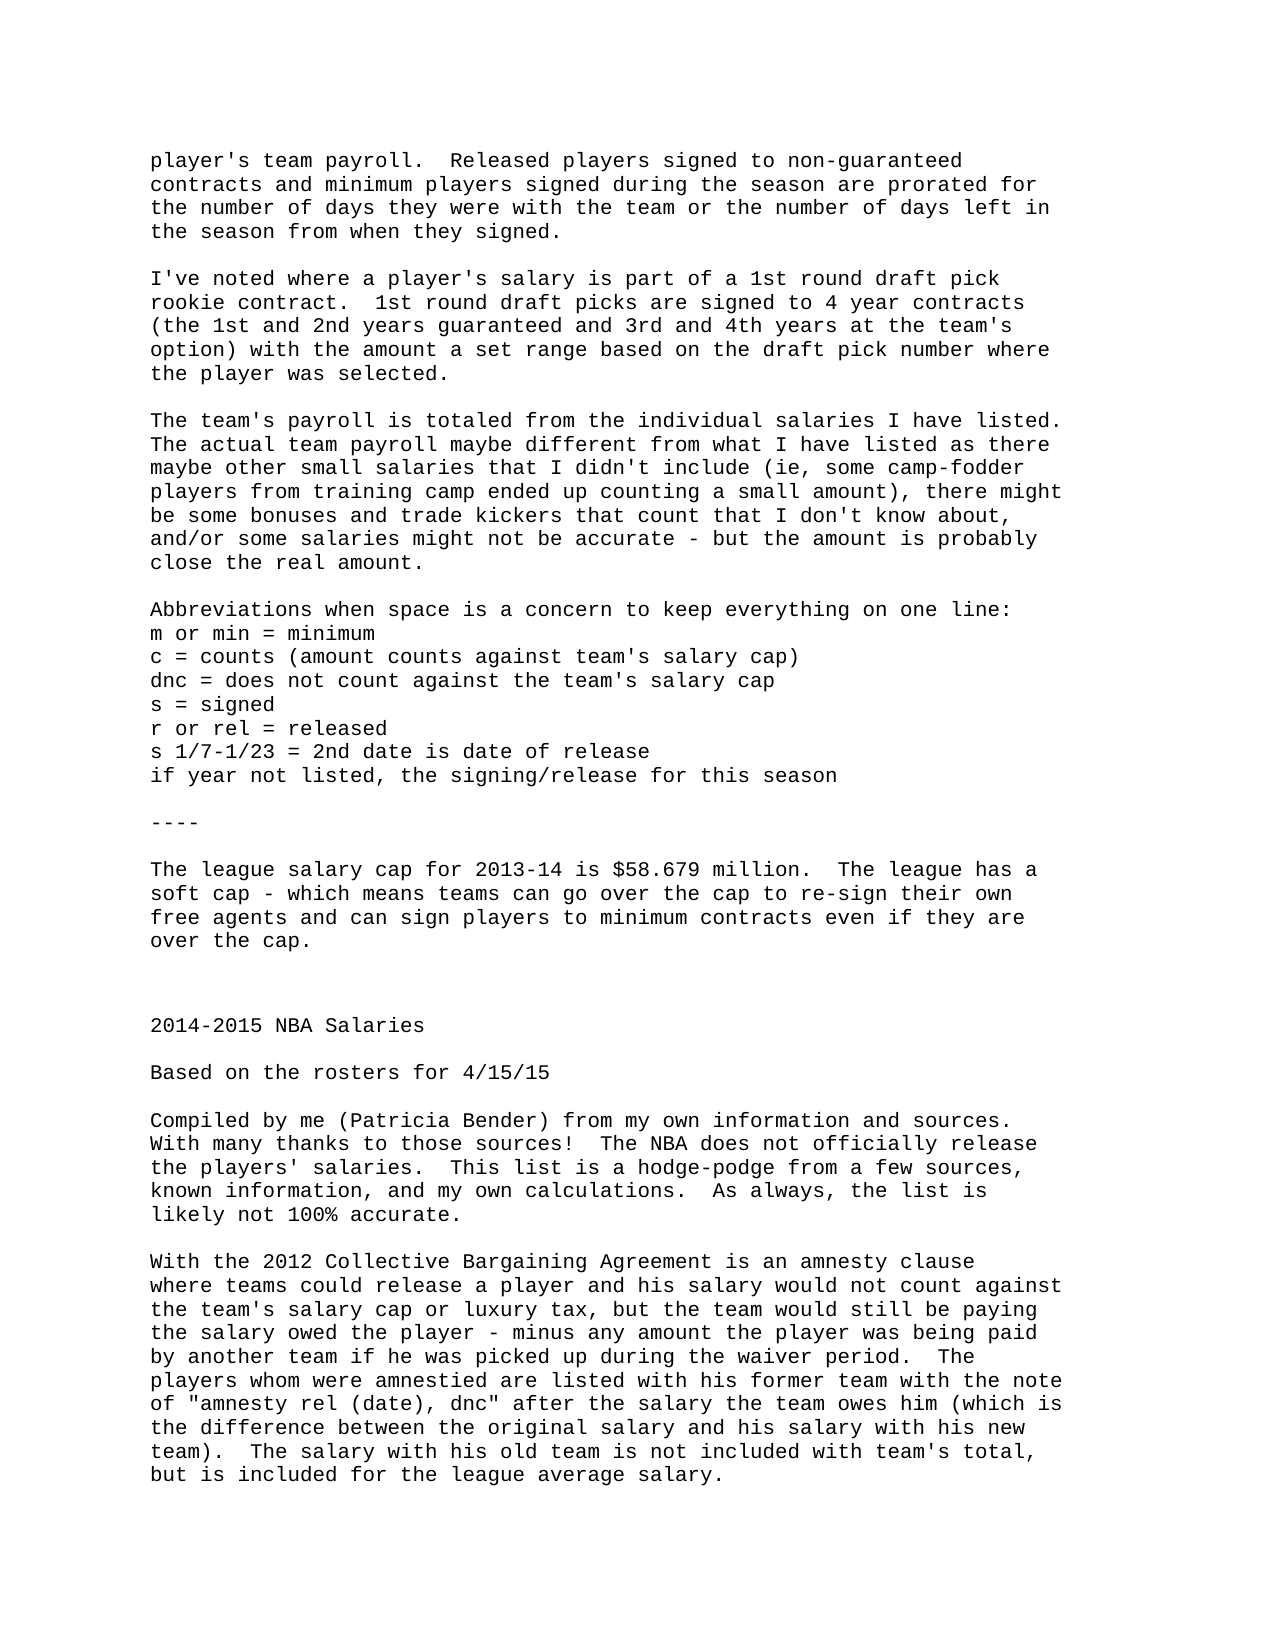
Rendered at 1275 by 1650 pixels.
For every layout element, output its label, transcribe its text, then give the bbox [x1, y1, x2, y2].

text and/or some salaries might not be accurate - but the amount is probably [150, 528, 1125, 552]
text of "amnesty rel (date), dnc" after the salary the team owes him (which is [150, 1393, 1125, 1417]
text the team's salary cap or luxury tax, but the team would still be paying [150, 1299, 1125, 1322]
text players whom were amnestied are listed with his former team with the note [150, 1370, 1125, 1393]
text by another team if he was picked up during the waiver period. The [150, 1346, 1125, 1370]
text the season from when they signed. [150, 221, 1125, 244]
text The actual team payroll maybe different from what I have listed as there [150, 434, 1125, 457]
text known information, and my own calculations. As always, the list is [150, 1181, 1125, 1204]
text be some bonuses and trade kickers that count that I don't know about, [150, 505, 1125, 528]
text over the cap. [150, 930, 1125, 954]
text r or rel = released [150, 717, 1125, 741]
text With the 2012 Collective Bargaining Agreement is an amnesty clause [150, 1251, 1125, 1275]
text s 1/7-1/23 = 2nd date is date of release [150, 741, 1125, 765]
text The league salary cap for 2013-14 is $58.679 million. The league has a [150, 859, 1125, 883]
text (the 1st and 2nd years guaranteed and 3rd and 4th years at the team's [150, 316, 1125, 339]
text likely not 100% accurate. [150, 1204, 1125, 1228]
text team). The salary with his old team is not included with team's total, [150, 1441, 1125, 1464]
text player's team payroll. Released players signed to non-guaranteed [150, 150, 1125, 174]
text m or min = minimum [150, 623, 1125, 647]
text where teams could release a player and his salary would not count against [150, 1275, 1125, 1299]
text c = counts (amount counts against team's salary cap) [150, 647, 1125, 670]
text the difference between the original salary and his salary with his new [150, 1417, 1125, 1441]
text the number of days they were with the team or the number of days left in [150, 197, 1125, 221]
text Compiled by me (Patricia Bender) from my own information and sources. [150, 1109, 1125, 1133]
text the player was selected. [150, 363, 1125, 386]
text maybe other small salaries that I didn't include (ie, some camp-fodder [150, 457, 1125, 481]
text the players' salaries. This list is a hodge-podge from a few sources, [150, 1157, 1125, 1181]
text Abbreviations when space is a concern to keep everything on one line: [150, 599, 1125, 623]
text players from training camp ended up counting a small amount), there might [150, 481, 1125, 505]
text Based on the rosters for 4/15/15 [150, 1062, 1125, 1086]
text free agents and can sign players to minimum contracts even if they are [150, 907, 1125, 930]
text rookie contract. 1st round draft picks are signed to 4 year contracts [150, 292, 1125, 316]
text I've noted where a player's salary is part of a 1st round draft pick [150, 268, 1125, 292]
text but is included for the league average salary. [150, 1464, 1125, 1488]
text soft cap - which means teams can go over the cap to re-sign their own [150, 883, 1125, 907]
text the salary owed the player - minus any amount the player was being paid [150, 1322, 1125, 1346]
text if year not listed, the signing/release for this season [150, 765, 1125, 788]
text close the real amount. [150, 552, 1125, 576]
text The team's payroll is totaled from the individual salaries I have listed. [150, 410, 1125, 434]
text 2014-2015 NBA Salaries [150, 1015, 1125, 1039]
text contracts and minimum players signed during the season are prorated for [150, 174, 1125, 197]
text ---- [150, 812, 1125, 836]
text option) with the amount a set range based on the draft pick number where [150, 339, 1125, 363]
text With many thanks to those sources! The NBA does not officially release [150, 1133, 1125, 1157]
text s = signed [150, 694, 1125, 717]
text dnc = does not count against the team's salary cap [150, 670, 1125, 694]
